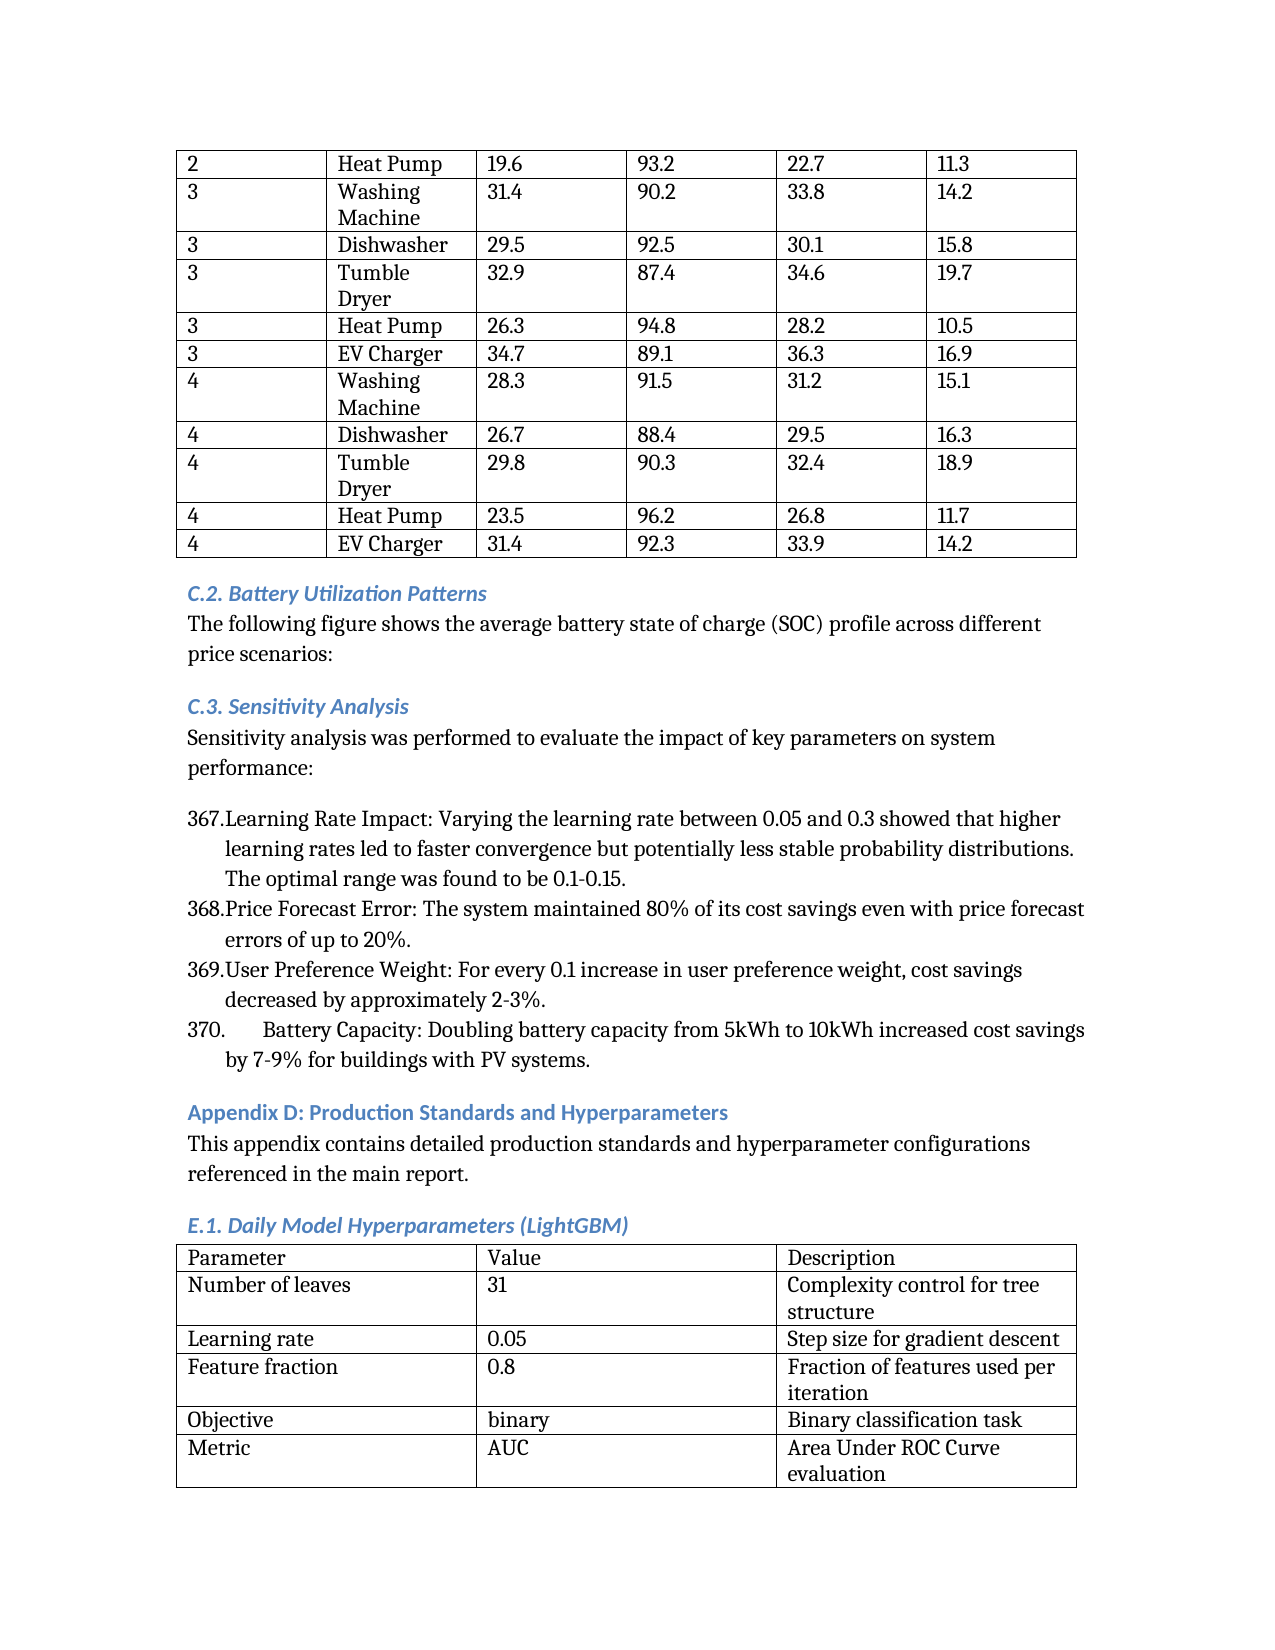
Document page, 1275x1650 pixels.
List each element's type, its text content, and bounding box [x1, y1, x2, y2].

table_cell 29.8 [477, 449, 626, 502]
list Battery Capacity: Doubling battery capacity from 5kWh to 10kWh increased cost savings by 7-9% for buildings with PV systems. [187, 1017, 1087, 1073]
table_cell 36.3 [777, 341, 926, 367]
table_cell Heat Pump [327, 503, 476, 529]
table_cell 15.8 [927, 232, 1076, 258]
table_cell 32.9 [477, 260, 626, 312]
table_cell 31 [477, 1272, 776, 1325]
table_cell 10.5 [927, 313, 1076, 340]
table_cell 28.2 [777, 313, 926, 340]
table_cell 14.2 [927, 530, 1076, 557]
table_cell 22.7 [777, 151, 926, 177]
table_cell 4 [177, 422, 326, 448]
text Sensitivity analysis was performed to evaluate the impact of key parameters on system performance: [187, 724, 1087, 781]
table_cell Binary classification task [777, 1407, 1076, 1433]
table_cell 34.6 [777, 260, 926, 312]
list Price Forecast Error: The system maintained 80% of its cost savings even with price forecast errors of up to 20%. [187, 896, 1087, 953]
table_cell Complexity control for tree structure [777, 1272, 1076, 1325]
list User Preference Weight: For every 0.1 increase in user preference weight, cost savings decreased by approximately 2-3%. [187, 957, 1087, 1013]
table_cell 34.7 [477, 341, 626, 367]
table_cell 28.3 [477, 368, 626, 421]
text The following figure shows the average battery state of charge (SOC) profile across different price scenarios: [187, 611, 1087, 667]
table_cell 33.9 [777, 530, 926, 557]
table_cell 4 [177, 503, 326, 529]
table_cell 2 [177, 151, 326, 177]
table_cell Feature fraction [177, 1354, 476, 1406]
table_cell 26.8 [777, 503, 926, 529]
table_cell EV Charger [327, 341, 476, 367]
text This appendix contains detailed production standards and hyperparameter configurations referenced in the main report. [187, 1130, 1087, 1187]
table_cell Objective [177, 1407, 476, 1433]
table_cell Tumble Dryer [327, 449, 476, 502]
table_cell 11.7 [927, 503, 1076, 529]
table_cell 30.1 [777, 232, 926, 258]
table_cell 93.2 [627, 151, 776, 177]
table_cell 33.8 [777, 179, 926, 231]
table_cell 90.3 [627, 449, 776, 502]
table_cell Fraction of features used per iteration [777, 1354, 1076, 1406]
table_cell 3 [177, 341, 326, 367]
table_cell 15.1 [927, 368, 1076, 421]
table_cell 29.5 [777, 422, 926, 448]
table_header Value [477, 1245, 776, 1271]
subtitle C.3. Sensitivity Analysis [187, 692, 1087, 720]
table_cell Heat Pump [327, 313, 476, 340]
table_cell Metric [177, 1435, 476, 1487]
table_cell Dishwasher [327, 422, 476, 448]
table_cell 0.05 [477, 1326, 776, 1352]
table_cell binary [477, 1407, 776, 1433]
table_cell 4 [177, 368, 326, 421]
table_cell 11.3 [927, 151, 1076, 177]
table_cell 26.7 [477, 422, 626, 448]
table_cell 89.1 [627, 341, 776, 367]
table_cell 0.8 [477, 1354, 776, 1406]
table_cell Washing Machine [327, 368, 476, 421]
table_cell 32.4 [777, 449, 926, 502]
table_cell 90.2 [627, 179, 776, 231]
table_cell 4 [177, 530, 326, 557]
table_cell 31.4 [477, 179, 626, 231]
table_cell 14.2 [927, 179, 1076, 231]
subtitle Appendix D: Production Standards and Hyperparameters [187, 1098, 1087, 1126]
table_cell 94.8 [627, 313, 776, 340]
table_cell 23.5 [477, 503, 626, 529]
table_cell Step size for gradient descent [777, 1326, 1076, 1352]
table_cell Area Under ROC Curve evaluation [777, 1435, 1076, 1487]
table_cell 31.4 [477, 530, 626, 557]
table_header Parameter [177, 1245, 476, 1271]
table_cell 3 [177, 313, 326, 340]
table_cell 29.5 [477, 232, 626, 258]
table_cell 96.2 [627, 503, 776, 529]
table_cell Number of leaves [177, 1272, 476, 1325]
subtitle C.2. Battery Utilization Patterns [187, 579, 1087, 607]
table_cell 16.9 [927, 341, 1076, 367]
table_cell 3 [177, 232, 326, 258]
table_cell EV Charger [327, 530, 476, 557]
table_cell 19.7 [927, 260, 1076, 312]
table_cell AUC [477, 1435, 776, 1487]
table_cell 26.3 [477, 313, 626, 340]
table_cell 92.3 [627, 530, 776, 557]
table_cell 4 [177, 449, 326, 502]
list Learning Rate Impact: Varying the learning rate between 0.05 and 0.3 showed that higher learning rates led to faster convergence but potentially less stable probability distributions. The optimal range was found to be 0.1-0.15. [187, 806, 1087, 892]
table_cell 16.3 [927, 422, 1076, 448]
table_cell Washing Machine [327, 179, 476, 231]
table_cell Dishwasher [327, 232, 476, 258]
table_cell 87.4 [627, 260, 776, 312]
subtitle E.1. Daily Model Hyperparameters (LightGBM) [187, 1212, 1087, 1240]
table_cell 31.2 [777, 368, 926, 421]
table_header Description [777, 1245, 1076, 1271]
table_cell 3 [177, 179, 326, 231]
table_cell 91.5 [627, 368, 776, 421]
table_cell Tumble Dryer [327, 260, 476, 312]
table_cell 19.6 [477, 151, 626, 177]
table_cell 3 [177, 260, 326, 312]
table_cell Heat Pump [327, 151, 476, 177]
table_cell Learning rate [177, 1326, 476, 1352]
table_cell 92.5 [627, 232, 776, 258]
table_cell 88.4 [627, 422, 776, 448]
table_cell 18.9 [927, 449, 1076, 502]
